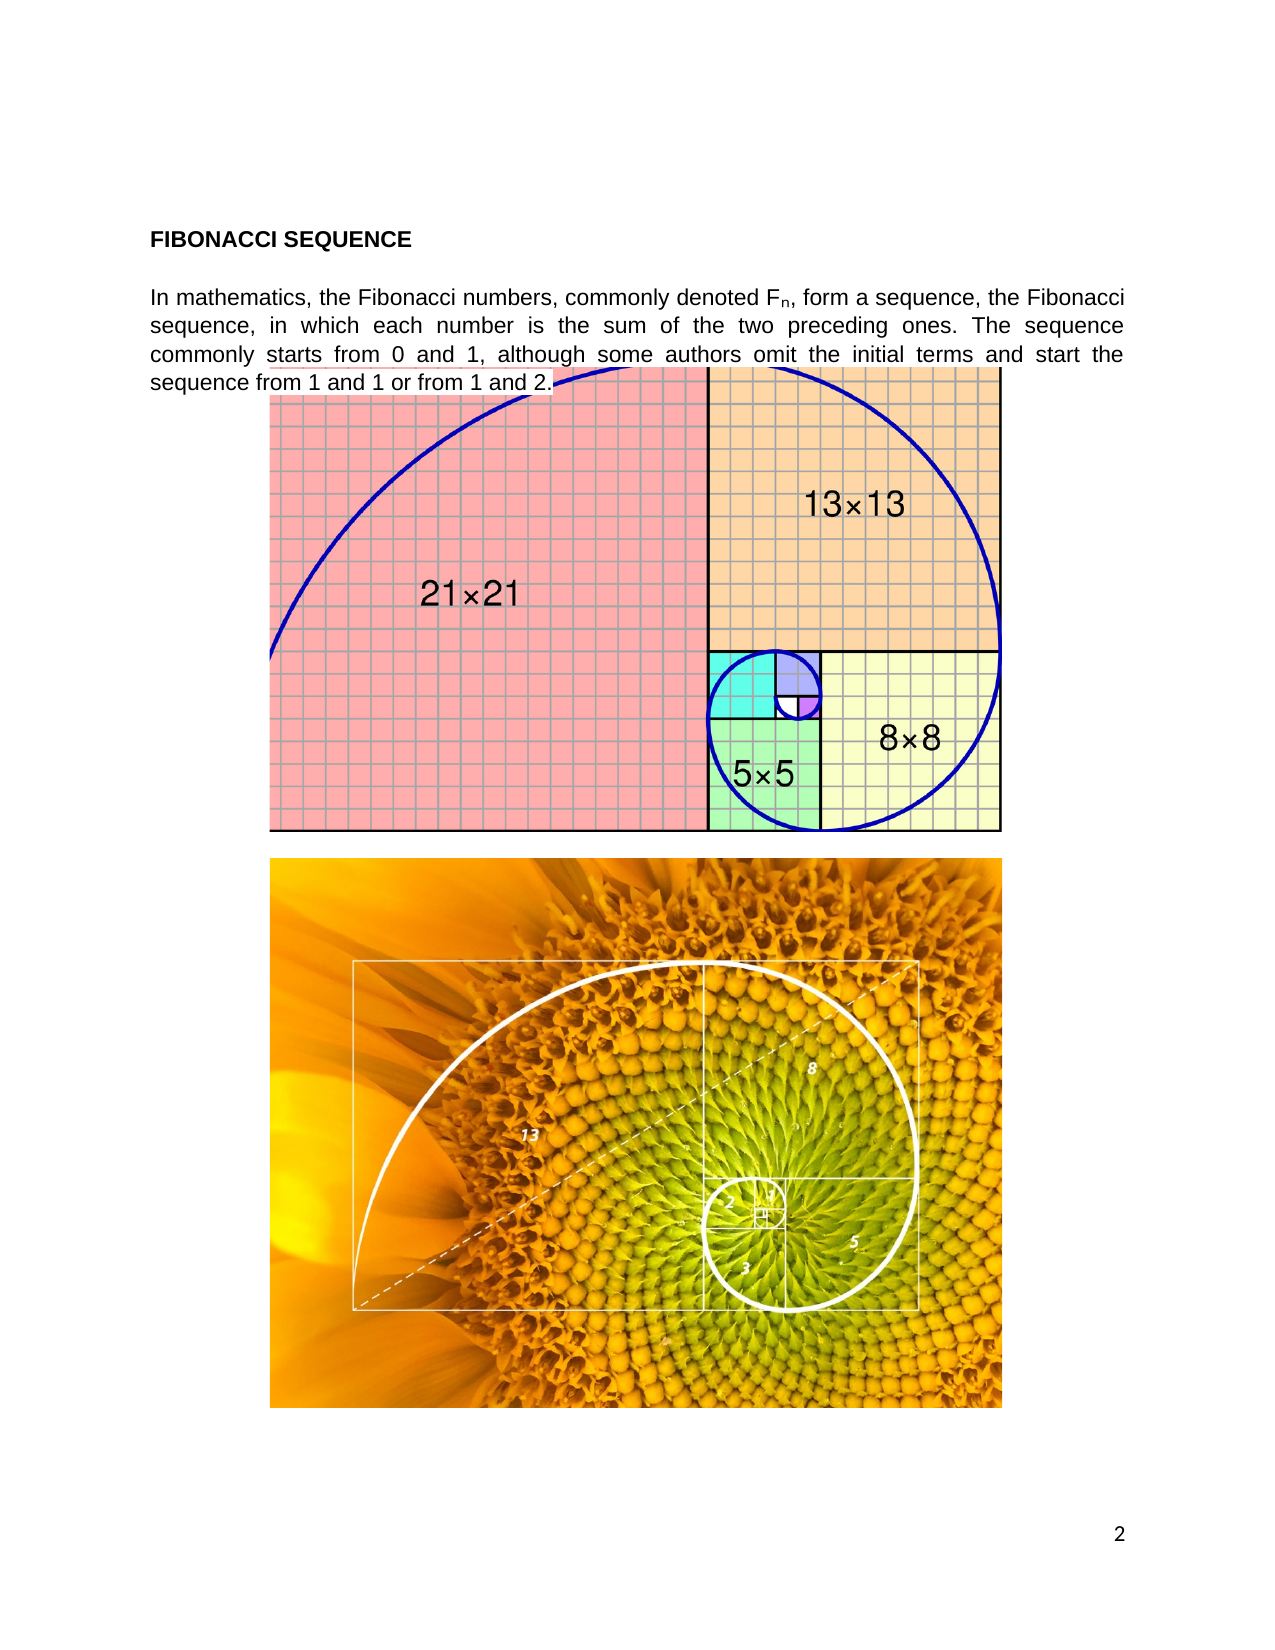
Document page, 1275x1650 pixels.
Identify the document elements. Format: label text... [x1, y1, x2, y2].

text FIBONACCI SEQUENCE [150, 226, 1125, 252]
picture [269, 395, 1002, 832]
picture [269, 858, 1003, 1408]
text In mathematics, the Fibonacci numbers, commonly denoted Fₙ, form a sequence, the Fibonacci sequence, in which each number is the sum of the two preceding ones. The sequence commonly starts from 0 and 1, although some authors omit the initial terms and start the sequence from 1 and 1 or from 1 and 2. [150, 367, 1125, 395]
